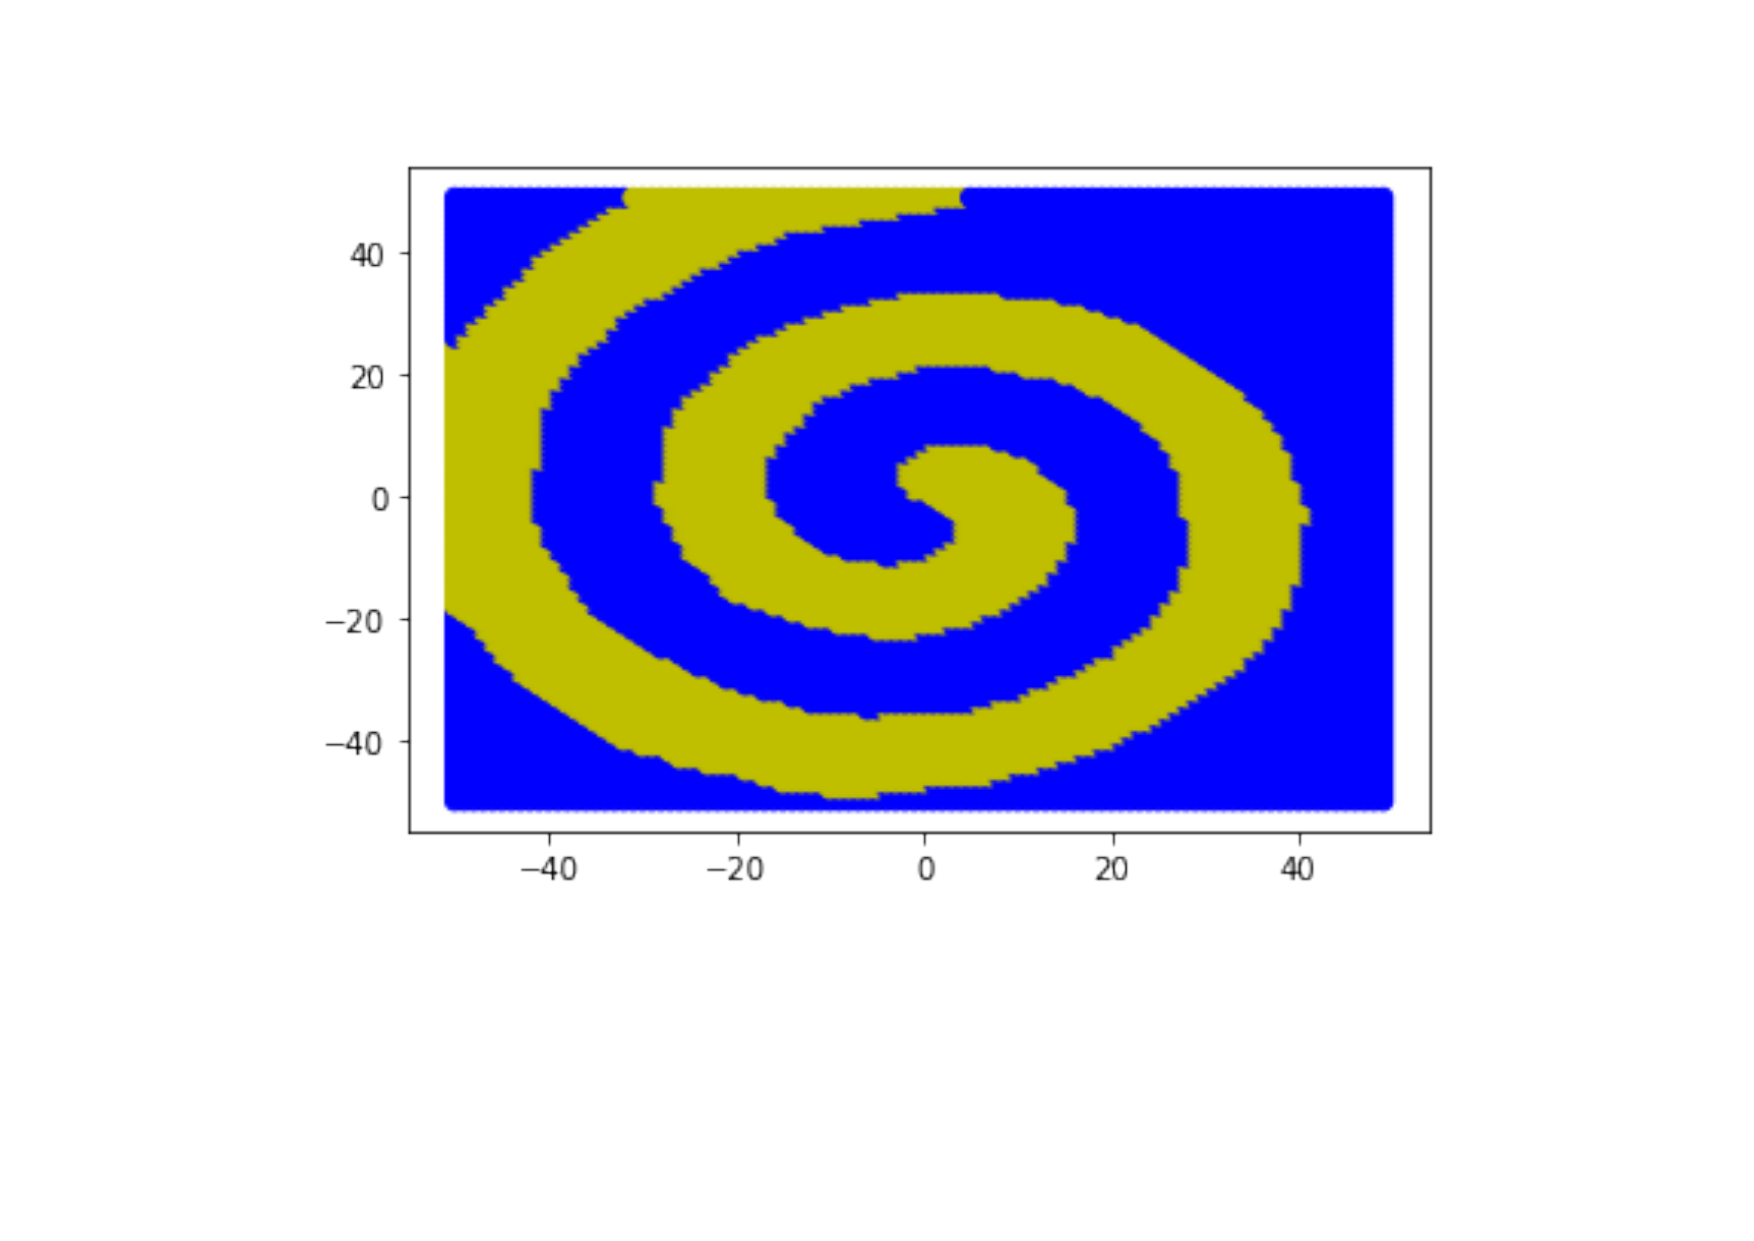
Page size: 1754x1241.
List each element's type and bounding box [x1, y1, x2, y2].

picture [302, 150, 1452, 906]
